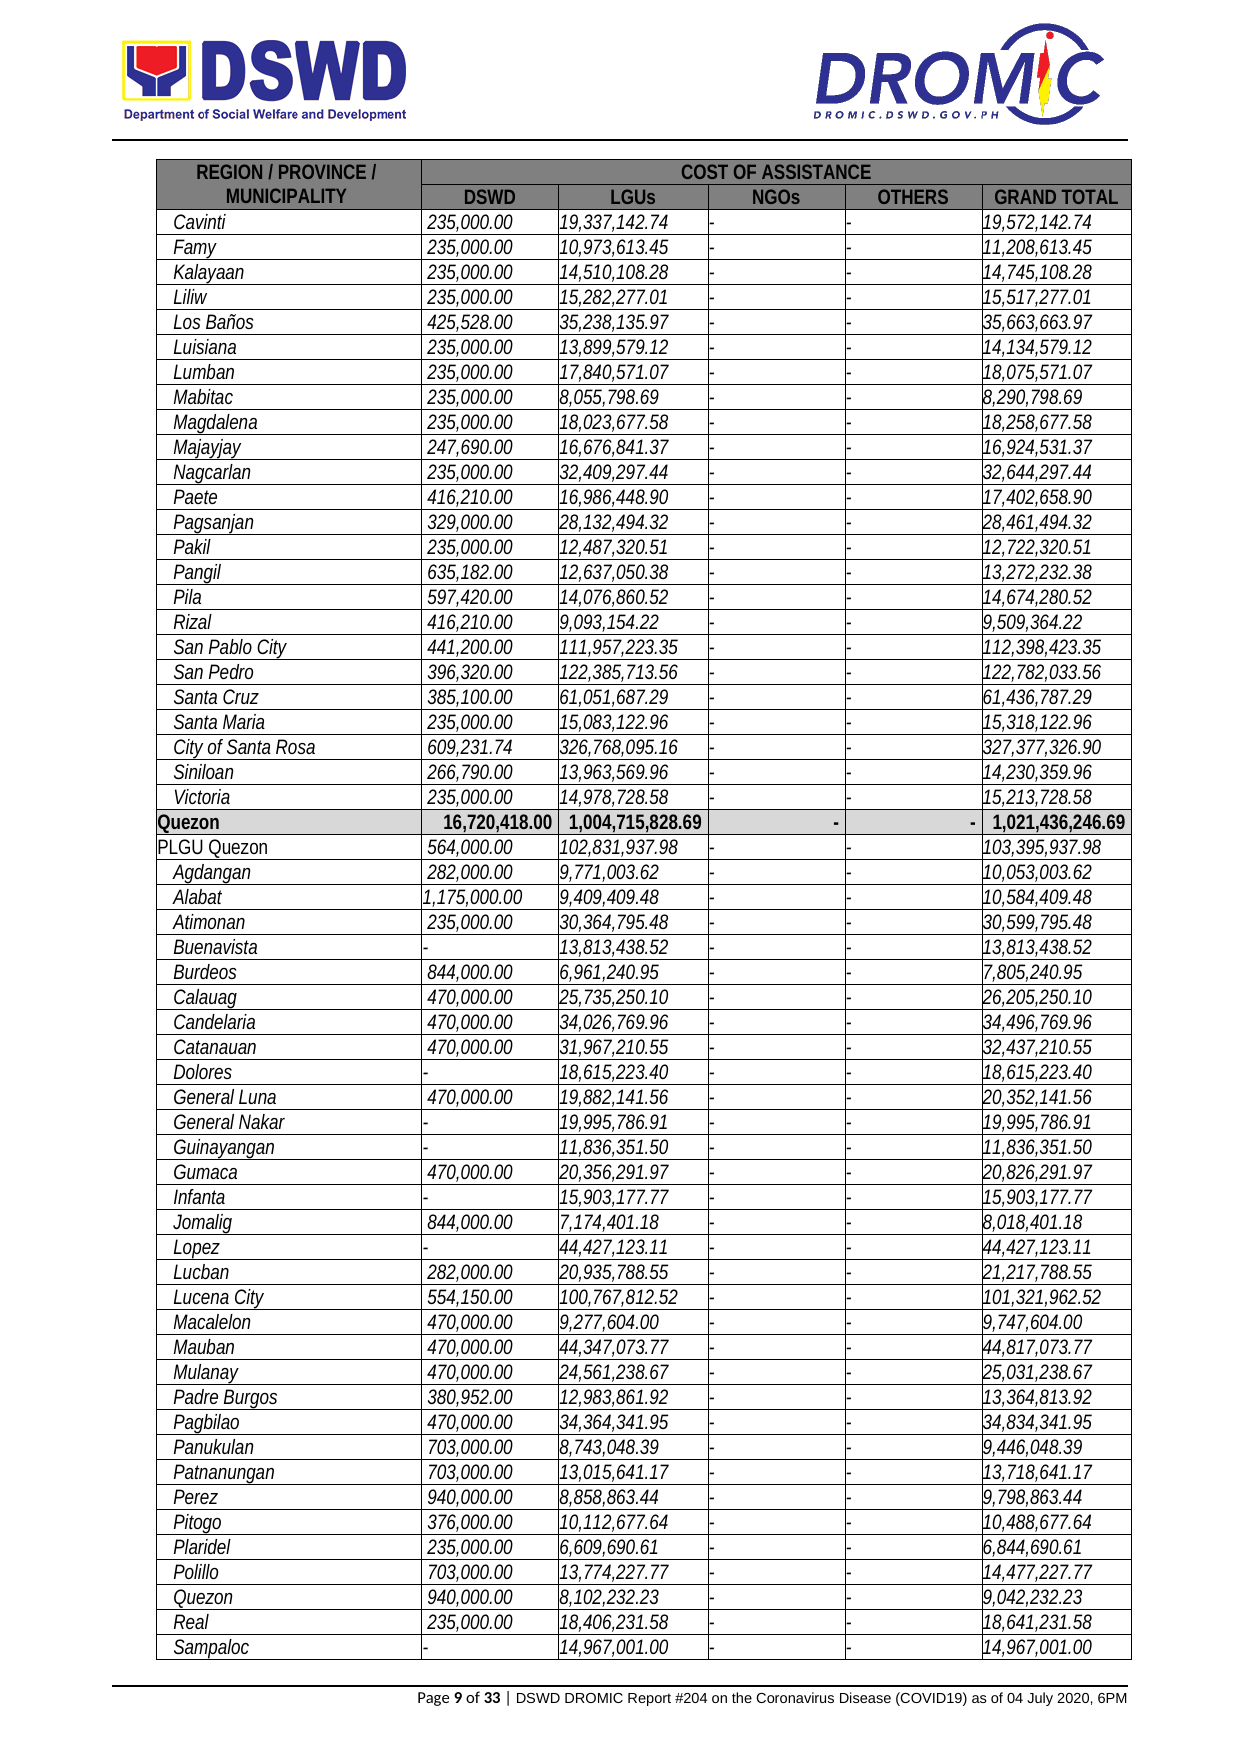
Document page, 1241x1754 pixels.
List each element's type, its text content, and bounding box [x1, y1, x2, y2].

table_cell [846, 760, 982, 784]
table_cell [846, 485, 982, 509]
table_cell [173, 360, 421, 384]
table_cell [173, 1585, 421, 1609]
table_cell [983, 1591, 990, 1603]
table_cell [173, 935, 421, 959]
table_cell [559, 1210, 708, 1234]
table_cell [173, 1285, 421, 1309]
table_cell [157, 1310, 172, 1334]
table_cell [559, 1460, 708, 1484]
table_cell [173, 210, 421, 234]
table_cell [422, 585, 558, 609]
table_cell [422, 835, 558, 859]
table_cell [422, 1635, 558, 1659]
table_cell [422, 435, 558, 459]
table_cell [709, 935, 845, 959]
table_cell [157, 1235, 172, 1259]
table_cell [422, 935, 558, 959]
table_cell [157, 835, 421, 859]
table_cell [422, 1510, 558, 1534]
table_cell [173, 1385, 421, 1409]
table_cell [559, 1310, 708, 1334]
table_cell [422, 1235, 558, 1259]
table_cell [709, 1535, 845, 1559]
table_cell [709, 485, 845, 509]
table_cell OTHERS [846, 185, 982, 209]
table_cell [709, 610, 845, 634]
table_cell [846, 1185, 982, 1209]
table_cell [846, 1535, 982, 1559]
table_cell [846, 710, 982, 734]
table_cell NGOs [709, 185, 845, 209]
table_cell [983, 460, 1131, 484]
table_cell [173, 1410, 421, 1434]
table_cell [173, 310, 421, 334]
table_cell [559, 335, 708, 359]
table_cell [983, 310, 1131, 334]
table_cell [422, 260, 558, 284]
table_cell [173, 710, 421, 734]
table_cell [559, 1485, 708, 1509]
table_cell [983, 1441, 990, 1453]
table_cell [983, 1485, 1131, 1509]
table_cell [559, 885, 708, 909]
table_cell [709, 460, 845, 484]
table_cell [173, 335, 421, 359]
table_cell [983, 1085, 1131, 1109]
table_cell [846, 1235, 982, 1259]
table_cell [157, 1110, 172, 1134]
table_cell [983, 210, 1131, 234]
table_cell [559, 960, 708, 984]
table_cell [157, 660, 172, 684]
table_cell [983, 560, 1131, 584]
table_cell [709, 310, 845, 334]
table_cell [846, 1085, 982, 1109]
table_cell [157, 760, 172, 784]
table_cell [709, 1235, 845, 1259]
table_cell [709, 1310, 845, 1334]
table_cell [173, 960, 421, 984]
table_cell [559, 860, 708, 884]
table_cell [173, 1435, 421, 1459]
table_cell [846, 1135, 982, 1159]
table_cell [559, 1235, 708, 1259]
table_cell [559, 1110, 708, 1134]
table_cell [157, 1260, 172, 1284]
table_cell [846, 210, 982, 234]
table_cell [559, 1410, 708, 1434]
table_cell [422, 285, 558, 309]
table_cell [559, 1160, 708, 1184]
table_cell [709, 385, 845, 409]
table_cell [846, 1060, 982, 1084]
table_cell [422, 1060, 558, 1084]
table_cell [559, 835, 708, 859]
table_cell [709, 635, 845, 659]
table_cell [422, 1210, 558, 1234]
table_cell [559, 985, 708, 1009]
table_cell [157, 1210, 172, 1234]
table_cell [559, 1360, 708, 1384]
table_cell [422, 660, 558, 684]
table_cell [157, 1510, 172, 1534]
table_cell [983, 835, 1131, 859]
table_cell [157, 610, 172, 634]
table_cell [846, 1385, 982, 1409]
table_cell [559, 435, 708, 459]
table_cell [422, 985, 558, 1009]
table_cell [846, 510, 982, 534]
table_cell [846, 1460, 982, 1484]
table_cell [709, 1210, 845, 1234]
table_cell LGUs [559, 185, 708, 209]
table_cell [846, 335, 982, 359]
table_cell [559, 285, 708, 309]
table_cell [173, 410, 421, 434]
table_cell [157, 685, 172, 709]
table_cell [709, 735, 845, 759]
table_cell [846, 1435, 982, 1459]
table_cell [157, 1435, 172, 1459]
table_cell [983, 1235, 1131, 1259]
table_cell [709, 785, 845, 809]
table_cell GRAND TOTAL [983, 185, 1131, 209]
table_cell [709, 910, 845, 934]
picture [112, 37, 416, 125]
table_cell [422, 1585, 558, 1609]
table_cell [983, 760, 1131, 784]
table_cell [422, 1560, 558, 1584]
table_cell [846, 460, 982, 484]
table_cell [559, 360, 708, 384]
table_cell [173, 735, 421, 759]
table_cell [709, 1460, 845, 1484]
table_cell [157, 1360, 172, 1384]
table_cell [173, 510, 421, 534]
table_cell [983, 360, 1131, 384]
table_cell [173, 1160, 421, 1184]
table_header REGION / PROVINCE / MUNICIPALITY [157, 160, 421, 209]
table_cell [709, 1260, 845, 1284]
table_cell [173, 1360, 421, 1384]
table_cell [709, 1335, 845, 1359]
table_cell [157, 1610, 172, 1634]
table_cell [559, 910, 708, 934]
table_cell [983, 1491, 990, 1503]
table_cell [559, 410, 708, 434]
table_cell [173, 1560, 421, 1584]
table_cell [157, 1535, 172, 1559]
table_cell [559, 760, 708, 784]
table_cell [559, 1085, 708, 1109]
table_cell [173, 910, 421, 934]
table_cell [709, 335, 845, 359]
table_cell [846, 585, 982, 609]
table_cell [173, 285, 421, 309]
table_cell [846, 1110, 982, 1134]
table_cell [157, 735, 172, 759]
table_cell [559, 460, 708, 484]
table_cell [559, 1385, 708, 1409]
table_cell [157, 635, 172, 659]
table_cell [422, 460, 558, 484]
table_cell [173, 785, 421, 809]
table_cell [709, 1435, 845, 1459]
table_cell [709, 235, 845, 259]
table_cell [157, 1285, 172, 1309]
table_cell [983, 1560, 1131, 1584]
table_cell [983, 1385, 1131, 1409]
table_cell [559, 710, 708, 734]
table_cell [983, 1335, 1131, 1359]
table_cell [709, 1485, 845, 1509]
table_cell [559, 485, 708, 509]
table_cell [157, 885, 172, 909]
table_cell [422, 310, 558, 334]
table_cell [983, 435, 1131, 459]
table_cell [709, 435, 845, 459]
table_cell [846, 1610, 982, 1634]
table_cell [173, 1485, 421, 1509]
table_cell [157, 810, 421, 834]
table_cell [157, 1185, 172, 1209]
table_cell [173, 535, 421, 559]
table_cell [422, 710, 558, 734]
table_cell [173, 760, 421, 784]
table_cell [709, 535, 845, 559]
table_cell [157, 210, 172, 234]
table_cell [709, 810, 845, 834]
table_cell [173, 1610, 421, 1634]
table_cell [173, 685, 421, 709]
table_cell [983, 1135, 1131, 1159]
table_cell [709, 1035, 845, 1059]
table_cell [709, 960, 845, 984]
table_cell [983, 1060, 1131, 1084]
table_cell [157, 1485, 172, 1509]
table_cell DSWD [422, 185, 558, 209]
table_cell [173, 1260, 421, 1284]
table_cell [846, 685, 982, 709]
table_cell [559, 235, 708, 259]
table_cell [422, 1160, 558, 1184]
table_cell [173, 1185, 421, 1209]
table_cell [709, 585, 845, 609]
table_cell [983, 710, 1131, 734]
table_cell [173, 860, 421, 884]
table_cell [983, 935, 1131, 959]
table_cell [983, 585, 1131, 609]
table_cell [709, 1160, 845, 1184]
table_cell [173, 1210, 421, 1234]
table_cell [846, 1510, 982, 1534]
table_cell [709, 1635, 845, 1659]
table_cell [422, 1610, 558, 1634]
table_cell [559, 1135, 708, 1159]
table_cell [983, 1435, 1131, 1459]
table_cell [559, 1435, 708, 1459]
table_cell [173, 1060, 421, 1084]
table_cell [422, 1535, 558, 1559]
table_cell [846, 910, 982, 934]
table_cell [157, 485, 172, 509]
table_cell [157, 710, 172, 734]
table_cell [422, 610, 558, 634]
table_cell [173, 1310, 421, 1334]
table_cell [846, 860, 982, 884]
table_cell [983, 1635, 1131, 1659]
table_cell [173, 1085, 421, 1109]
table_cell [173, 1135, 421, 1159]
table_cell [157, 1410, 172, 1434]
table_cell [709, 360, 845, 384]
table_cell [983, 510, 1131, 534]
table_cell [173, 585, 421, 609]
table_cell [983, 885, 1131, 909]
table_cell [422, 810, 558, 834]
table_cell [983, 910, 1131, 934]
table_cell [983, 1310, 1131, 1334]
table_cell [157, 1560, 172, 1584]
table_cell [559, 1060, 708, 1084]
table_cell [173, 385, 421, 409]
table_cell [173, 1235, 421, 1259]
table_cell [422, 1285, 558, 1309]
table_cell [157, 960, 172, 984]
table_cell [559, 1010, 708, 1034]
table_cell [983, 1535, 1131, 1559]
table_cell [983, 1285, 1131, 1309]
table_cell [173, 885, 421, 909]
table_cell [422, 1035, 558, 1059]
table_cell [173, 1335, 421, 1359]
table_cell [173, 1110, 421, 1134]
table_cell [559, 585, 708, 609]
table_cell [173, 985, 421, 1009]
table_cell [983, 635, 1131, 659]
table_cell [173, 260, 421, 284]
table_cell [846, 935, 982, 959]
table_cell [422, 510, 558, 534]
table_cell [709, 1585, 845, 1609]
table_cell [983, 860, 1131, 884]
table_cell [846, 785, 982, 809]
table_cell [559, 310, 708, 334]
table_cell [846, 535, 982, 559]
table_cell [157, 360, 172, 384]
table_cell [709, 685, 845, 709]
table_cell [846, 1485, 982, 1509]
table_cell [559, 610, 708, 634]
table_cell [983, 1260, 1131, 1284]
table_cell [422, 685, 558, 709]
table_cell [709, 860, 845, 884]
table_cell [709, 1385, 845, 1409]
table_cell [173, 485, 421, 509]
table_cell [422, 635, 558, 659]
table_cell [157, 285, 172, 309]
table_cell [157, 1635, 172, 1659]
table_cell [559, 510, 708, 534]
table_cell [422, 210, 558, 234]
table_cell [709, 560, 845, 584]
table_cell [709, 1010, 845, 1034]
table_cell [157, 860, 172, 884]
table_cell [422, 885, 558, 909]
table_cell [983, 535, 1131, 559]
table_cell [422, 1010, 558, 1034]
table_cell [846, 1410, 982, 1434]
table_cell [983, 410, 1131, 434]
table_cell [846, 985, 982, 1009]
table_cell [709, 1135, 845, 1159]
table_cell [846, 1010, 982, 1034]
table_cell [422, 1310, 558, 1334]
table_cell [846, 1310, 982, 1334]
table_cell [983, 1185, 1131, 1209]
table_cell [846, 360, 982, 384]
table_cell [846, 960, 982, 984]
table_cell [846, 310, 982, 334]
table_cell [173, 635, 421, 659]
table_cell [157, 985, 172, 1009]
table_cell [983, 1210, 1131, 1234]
table_header COST OF ASSISTANCE [422, 160, 1131, 184]
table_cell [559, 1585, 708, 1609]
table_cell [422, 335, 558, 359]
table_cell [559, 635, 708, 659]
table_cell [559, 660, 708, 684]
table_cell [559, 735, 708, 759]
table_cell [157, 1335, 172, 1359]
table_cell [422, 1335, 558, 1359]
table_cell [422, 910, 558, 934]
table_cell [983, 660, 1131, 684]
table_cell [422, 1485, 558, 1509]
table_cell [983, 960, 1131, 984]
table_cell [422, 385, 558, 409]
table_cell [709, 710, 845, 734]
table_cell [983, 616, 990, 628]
picture [781, 23, 1133, 125]
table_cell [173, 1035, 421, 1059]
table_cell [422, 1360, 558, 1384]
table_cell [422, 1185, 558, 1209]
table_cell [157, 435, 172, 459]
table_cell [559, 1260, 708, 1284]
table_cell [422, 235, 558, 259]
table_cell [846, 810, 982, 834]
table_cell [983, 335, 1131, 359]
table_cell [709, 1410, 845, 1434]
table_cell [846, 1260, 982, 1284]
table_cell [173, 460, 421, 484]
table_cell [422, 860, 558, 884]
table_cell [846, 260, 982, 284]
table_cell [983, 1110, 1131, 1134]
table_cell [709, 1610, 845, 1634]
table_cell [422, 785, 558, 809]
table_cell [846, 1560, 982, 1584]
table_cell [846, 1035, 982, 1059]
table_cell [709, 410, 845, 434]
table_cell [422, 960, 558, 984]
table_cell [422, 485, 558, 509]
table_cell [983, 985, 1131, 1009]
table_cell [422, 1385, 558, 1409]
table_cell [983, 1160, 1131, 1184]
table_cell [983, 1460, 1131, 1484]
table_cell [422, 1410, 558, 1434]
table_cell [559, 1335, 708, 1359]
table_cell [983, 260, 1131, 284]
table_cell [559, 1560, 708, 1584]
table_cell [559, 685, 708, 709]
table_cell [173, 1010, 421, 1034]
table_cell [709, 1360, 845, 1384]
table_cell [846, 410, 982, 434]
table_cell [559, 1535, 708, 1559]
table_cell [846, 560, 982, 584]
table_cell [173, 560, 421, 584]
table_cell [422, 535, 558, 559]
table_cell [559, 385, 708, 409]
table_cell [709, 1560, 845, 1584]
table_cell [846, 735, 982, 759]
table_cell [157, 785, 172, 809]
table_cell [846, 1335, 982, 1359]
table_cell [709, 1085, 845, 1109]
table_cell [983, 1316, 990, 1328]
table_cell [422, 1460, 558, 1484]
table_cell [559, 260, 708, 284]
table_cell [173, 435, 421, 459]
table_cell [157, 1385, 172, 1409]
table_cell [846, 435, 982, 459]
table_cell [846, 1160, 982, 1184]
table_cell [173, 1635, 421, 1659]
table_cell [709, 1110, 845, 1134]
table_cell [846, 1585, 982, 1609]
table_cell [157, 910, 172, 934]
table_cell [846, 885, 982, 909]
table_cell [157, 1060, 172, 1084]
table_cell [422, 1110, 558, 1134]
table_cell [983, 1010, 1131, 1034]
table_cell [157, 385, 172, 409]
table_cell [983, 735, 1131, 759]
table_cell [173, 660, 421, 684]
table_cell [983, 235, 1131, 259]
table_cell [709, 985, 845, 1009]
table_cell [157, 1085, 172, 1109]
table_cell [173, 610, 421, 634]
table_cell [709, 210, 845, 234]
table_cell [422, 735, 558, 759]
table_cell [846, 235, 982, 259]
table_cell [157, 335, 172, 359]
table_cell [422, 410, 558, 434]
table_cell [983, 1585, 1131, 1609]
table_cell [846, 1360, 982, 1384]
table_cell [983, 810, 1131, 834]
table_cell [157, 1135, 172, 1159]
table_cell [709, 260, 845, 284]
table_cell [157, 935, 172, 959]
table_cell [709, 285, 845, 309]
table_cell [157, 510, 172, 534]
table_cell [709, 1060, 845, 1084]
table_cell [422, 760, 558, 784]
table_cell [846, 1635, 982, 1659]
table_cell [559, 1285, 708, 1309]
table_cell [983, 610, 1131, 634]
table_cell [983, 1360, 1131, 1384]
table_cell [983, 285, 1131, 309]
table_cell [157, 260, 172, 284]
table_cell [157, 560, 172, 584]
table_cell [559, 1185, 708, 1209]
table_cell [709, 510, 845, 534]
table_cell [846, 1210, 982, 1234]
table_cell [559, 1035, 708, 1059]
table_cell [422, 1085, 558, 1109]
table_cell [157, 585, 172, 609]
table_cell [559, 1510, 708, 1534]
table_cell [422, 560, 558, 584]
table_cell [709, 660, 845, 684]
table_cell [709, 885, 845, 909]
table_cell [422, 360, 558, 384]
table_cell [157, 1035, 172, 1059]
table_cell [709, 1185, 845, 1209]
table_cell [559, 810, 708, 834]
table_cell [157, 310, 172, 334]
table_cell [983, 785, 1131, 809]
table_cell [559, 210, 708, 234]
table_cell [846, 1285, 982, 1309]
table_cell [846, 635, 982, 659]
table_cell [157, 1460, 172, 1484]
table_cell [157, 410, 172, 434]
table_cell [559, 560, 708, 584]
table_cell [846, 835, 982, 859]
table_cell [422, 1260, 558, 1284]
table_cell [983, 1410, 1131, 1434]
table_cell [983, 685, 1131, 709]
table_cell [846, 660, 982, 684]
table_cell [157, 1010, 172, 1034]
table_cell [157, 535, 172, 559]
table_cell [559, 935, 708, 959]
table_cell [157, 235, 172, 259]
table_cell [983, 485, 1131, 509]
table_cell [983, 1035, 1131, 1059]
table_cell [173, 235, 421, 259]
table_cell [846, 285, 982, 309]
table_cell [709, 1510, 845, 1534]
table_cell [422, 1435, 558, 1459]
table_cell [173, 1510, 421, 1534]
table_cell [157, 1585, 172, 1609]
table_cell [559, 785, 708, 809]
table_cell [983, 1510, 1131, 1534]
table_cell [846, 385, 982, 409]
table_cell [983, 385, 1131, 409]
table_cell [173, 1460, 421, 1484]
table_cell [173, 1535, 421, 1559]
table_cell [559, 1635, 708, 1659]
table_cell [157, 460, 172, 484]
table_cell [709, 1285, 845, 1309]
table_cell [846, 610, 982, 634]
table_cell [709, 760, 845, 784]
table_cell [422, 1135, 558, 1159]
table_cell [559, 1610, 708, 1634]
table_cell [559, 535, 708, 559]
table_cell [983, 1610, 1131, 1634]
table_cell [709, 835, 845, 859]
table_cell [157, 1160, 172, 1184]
